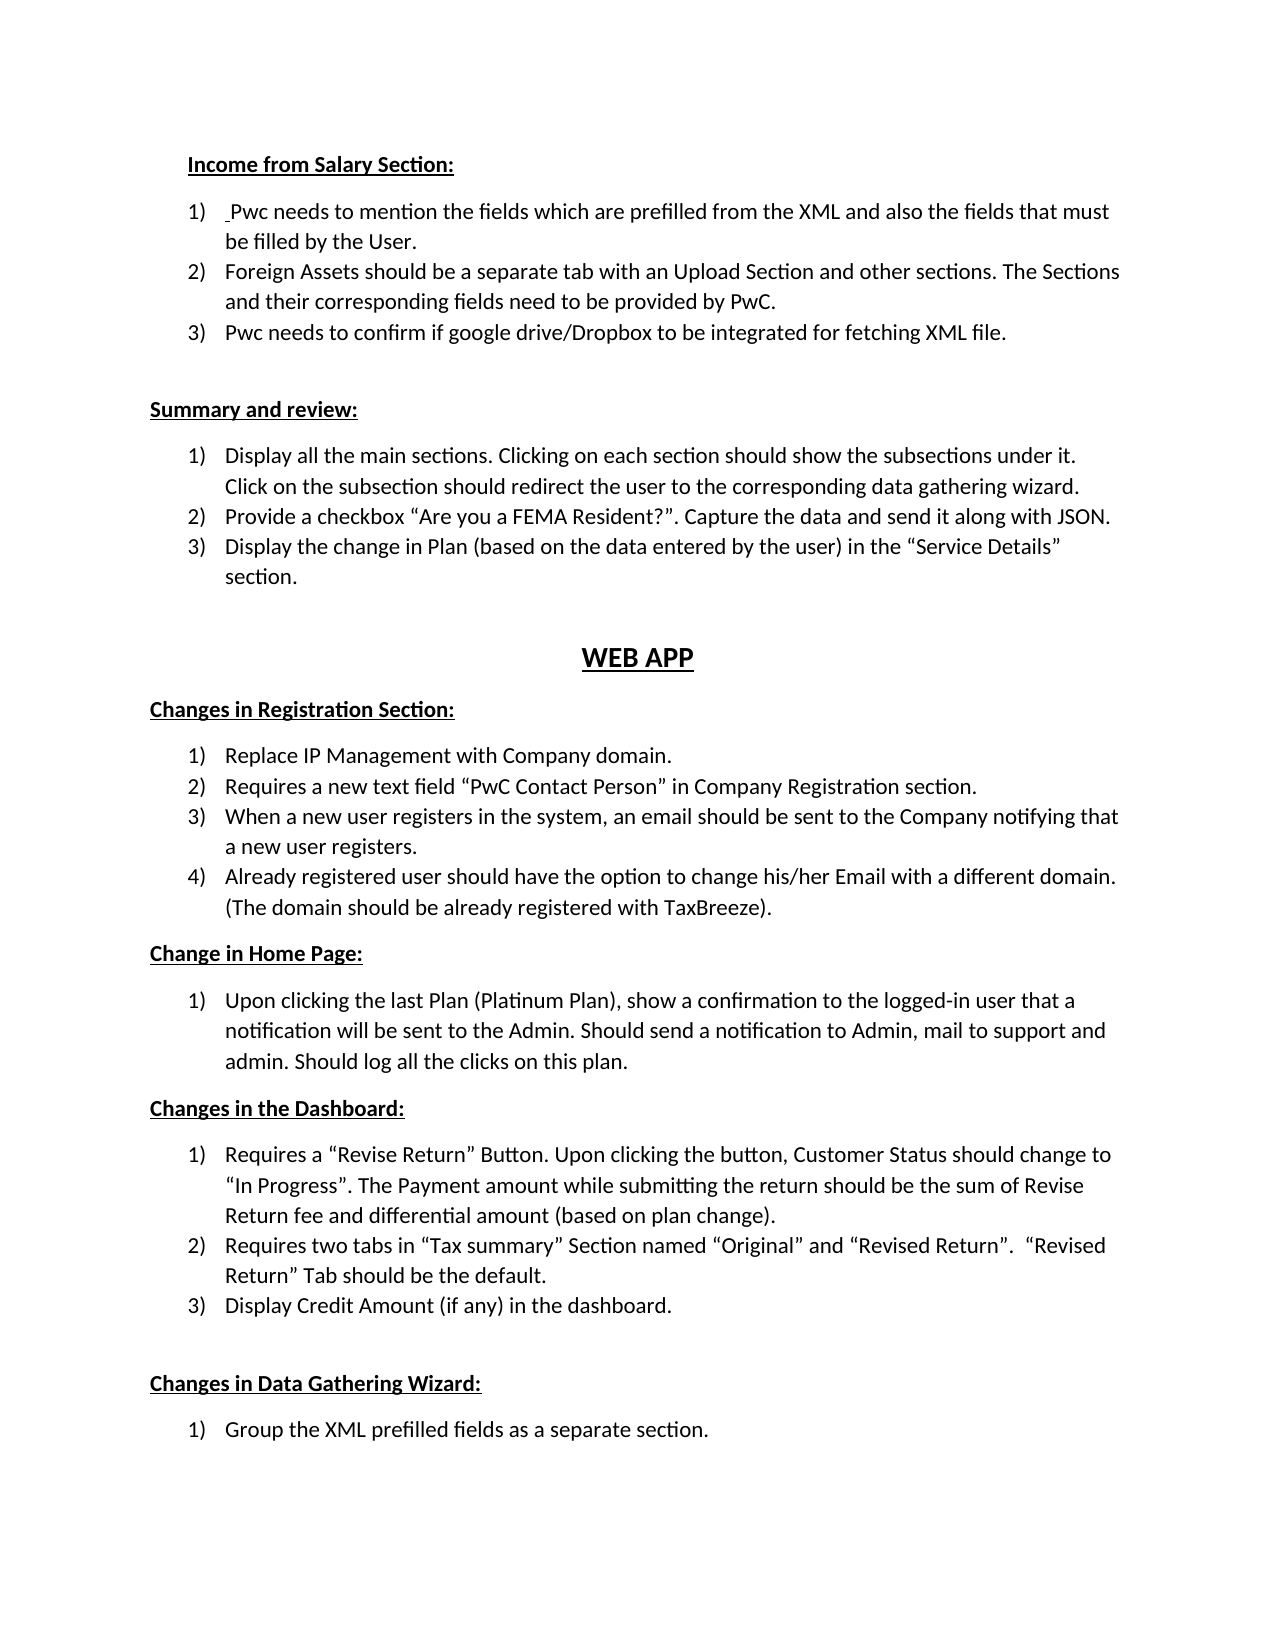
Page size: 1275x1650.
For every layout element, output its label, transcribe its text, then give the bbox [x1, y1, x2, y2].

list Pwc needs to confirm if google drive/Dropbox to be integrated for fetching XML file. [187, 318, 1125, 346]
list Pwc needs to mention the fields which are prefilled from the XML and also the fields that must be filled by the User. [187, 197, 1125, 255]
text Income from Salary Section: [187, 150, 1125, 178]
text Changes in Registration Section: [150, 695, 1125, 723]
text Change in Home Page: [150, 939, 1125, 967]
list Display all the main sections. Clicking on each section should show the subsections under it. Click on the subsection should redirect the user to the corresponding data gathering wizard. [187, 442, 1125, 500]
list Provide a checkbox “Are you a FEMA Resident?”. Capture the data and send it along with JSON. [187, 502, 1125, 530]
text WEB APP [150, 639, 1125, 675]
list Group the XML prefilled fields as a separate section. [187, 1416, 1125, 1443]
list Upon clicking the last Plan (Platinum Plan), show a confirmation to the logged-in user that a notification will be sent to the Admin. Should send a notification to Admin, mail to support and admin. Should log all the clicks on this plan. [187, 986, 1125, 1075]
list Display Credit Amount (if any) in the dashboard. [187, 1292, 1125, 1319]
list Requires a new text field “PwC Contact Person” in Company Registration section. [187, 772, 1125, 800]
text Summary and review: [150, 395, 1125, 423]
list When a new user registers in the system, an email should be sent to the Company notifying that a new user registers. [187, 802, 1125, 860]
list Requires a “Revise Return” Button. Upon clicking the button, Customer Status should change to “In Progress”. The Payment amount while submitting the return should be the sum of Revise Return fee and differential amount (based on plan change). [187, 1141, 1125, 1229]
text Changes in the Dashboard: [150, 1094, 1125, 1122]
list Already registered user should have the option to change his/her Email with a different domain. (The domain should be already registered with TaxBreeze). [187, 862, 1125, 921]
list Foreign Assets should be a separate tab with an Upload Section and other sections. The Sections and their corresponding fields need to be provided by PwC. [187, 257, 1125, 316]
list Requires two tabs in “Tax summary” Section named “Original” and “Revised Return”. “Revised Return” Tab should be the default. [187, 1231, 1125, 1289]
list Replace IP Management with Company domain. [187, 742, 1125, 769]
list Display the change in Plan (based on the data entered by the user) in the “Service Details” section. [187, 532, 1125, 591]
text Changes in Data Gathering Wizard: [150, 1369, 1125, 1397]
